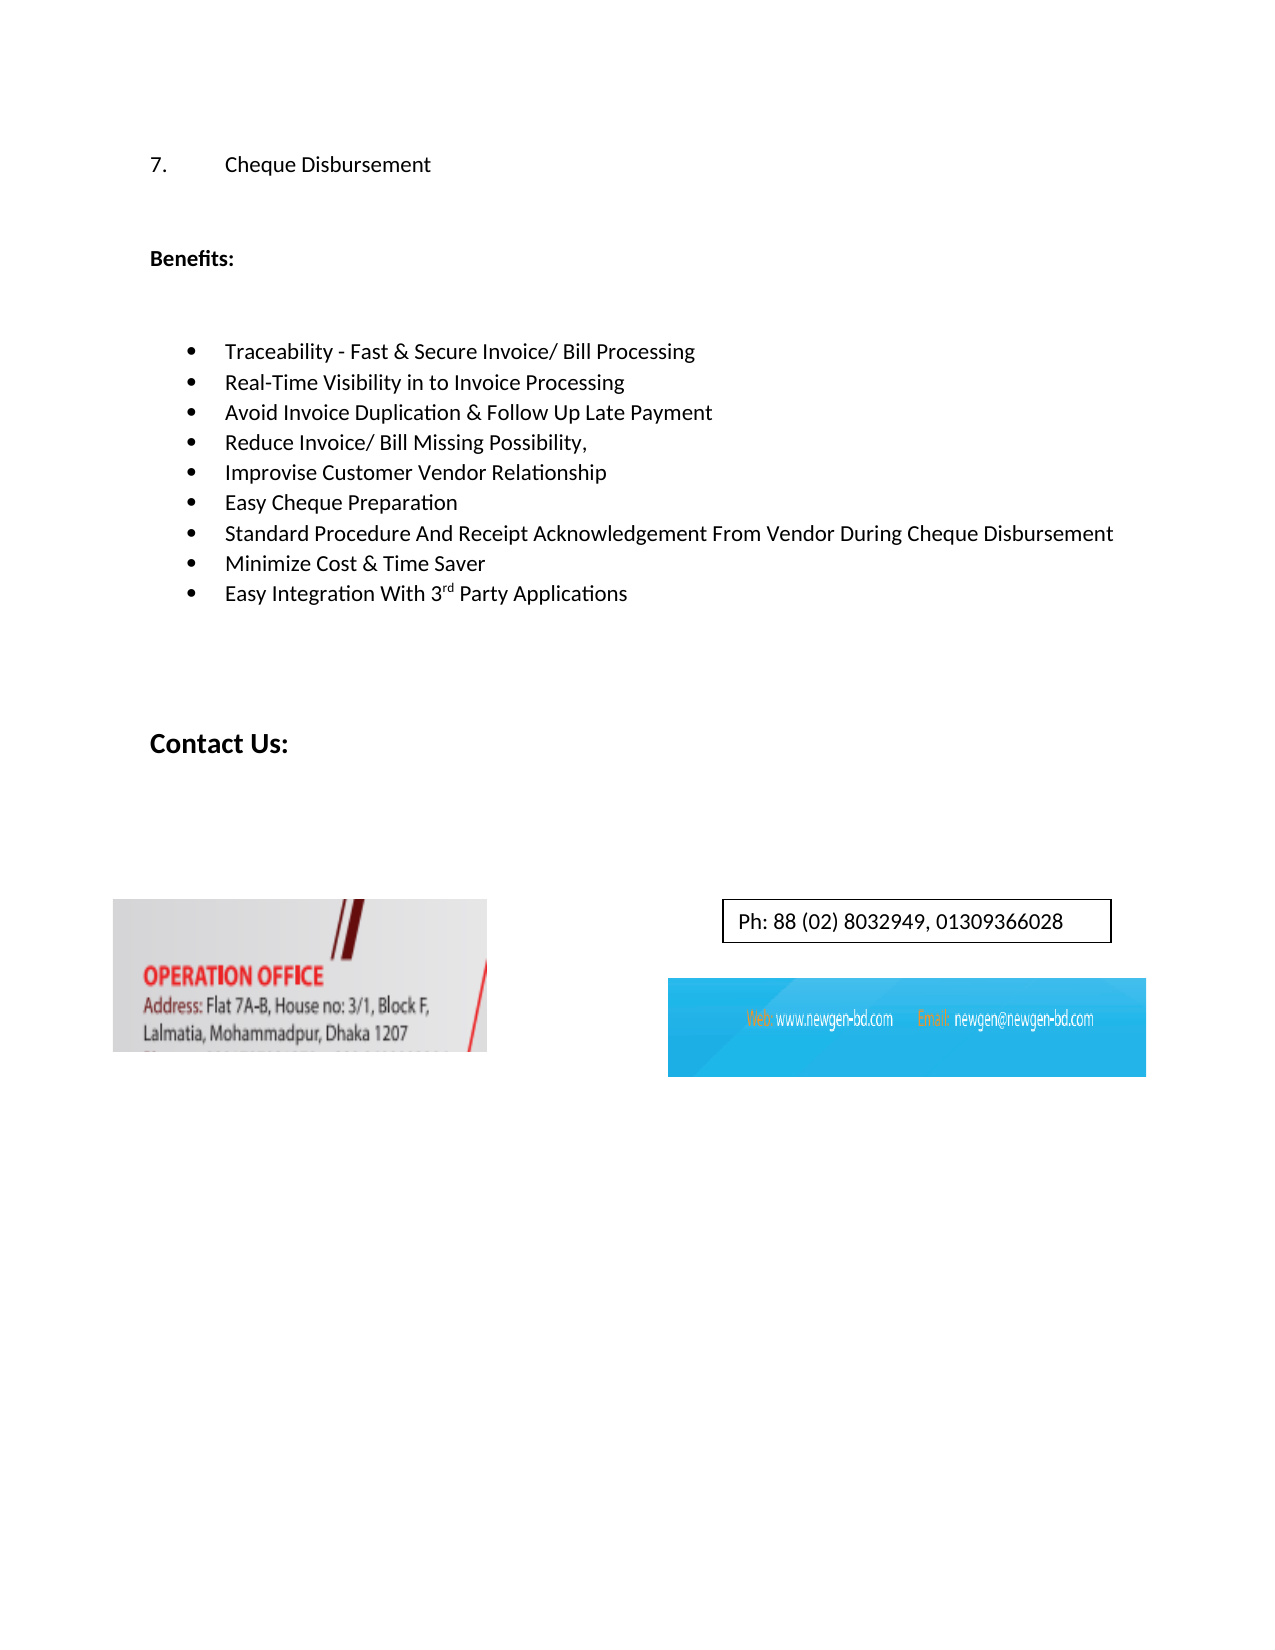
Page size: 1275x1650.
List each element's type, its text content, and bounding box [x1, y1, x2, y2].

list Improvise Customer Vendor Relationship [187, 458, 1125, 486]
picture [112, 899, 487, 1052]
list Traceability - Fast & Secure Invoice/ Bill Processing [187, 337, 1125, 366]
text 7. Cheque Disbursement [150, 150, 1125, 178]
list Avoid Invoice Duplication & Follow Up Late Payment [187, 398, 1125, 426]
list Reduce Invoice/ Bill Missing Possibility, [187, 428, 1125, 456]
list Easy Cheque Preparation [187, 488, 1125, 517]
list Standard Procedure And Receipt Acknowledgement From Vendor During Cheque Disbursement [187, 519, 1125, 547]
list Minimize Cost & Time Saver [187, 549, 1125, 577]
text Contact Us: [150, 725, 1125, 761]
list Real-Time Visibility in to Invoice Processing [187, 368, 1125, 396]
text Benefits: [150, 244, 1125, 272]
picture [668, 978, 1147, 1077]
list Easy Integration With 3rd Party Applications [187, 579, 1125, 607]
